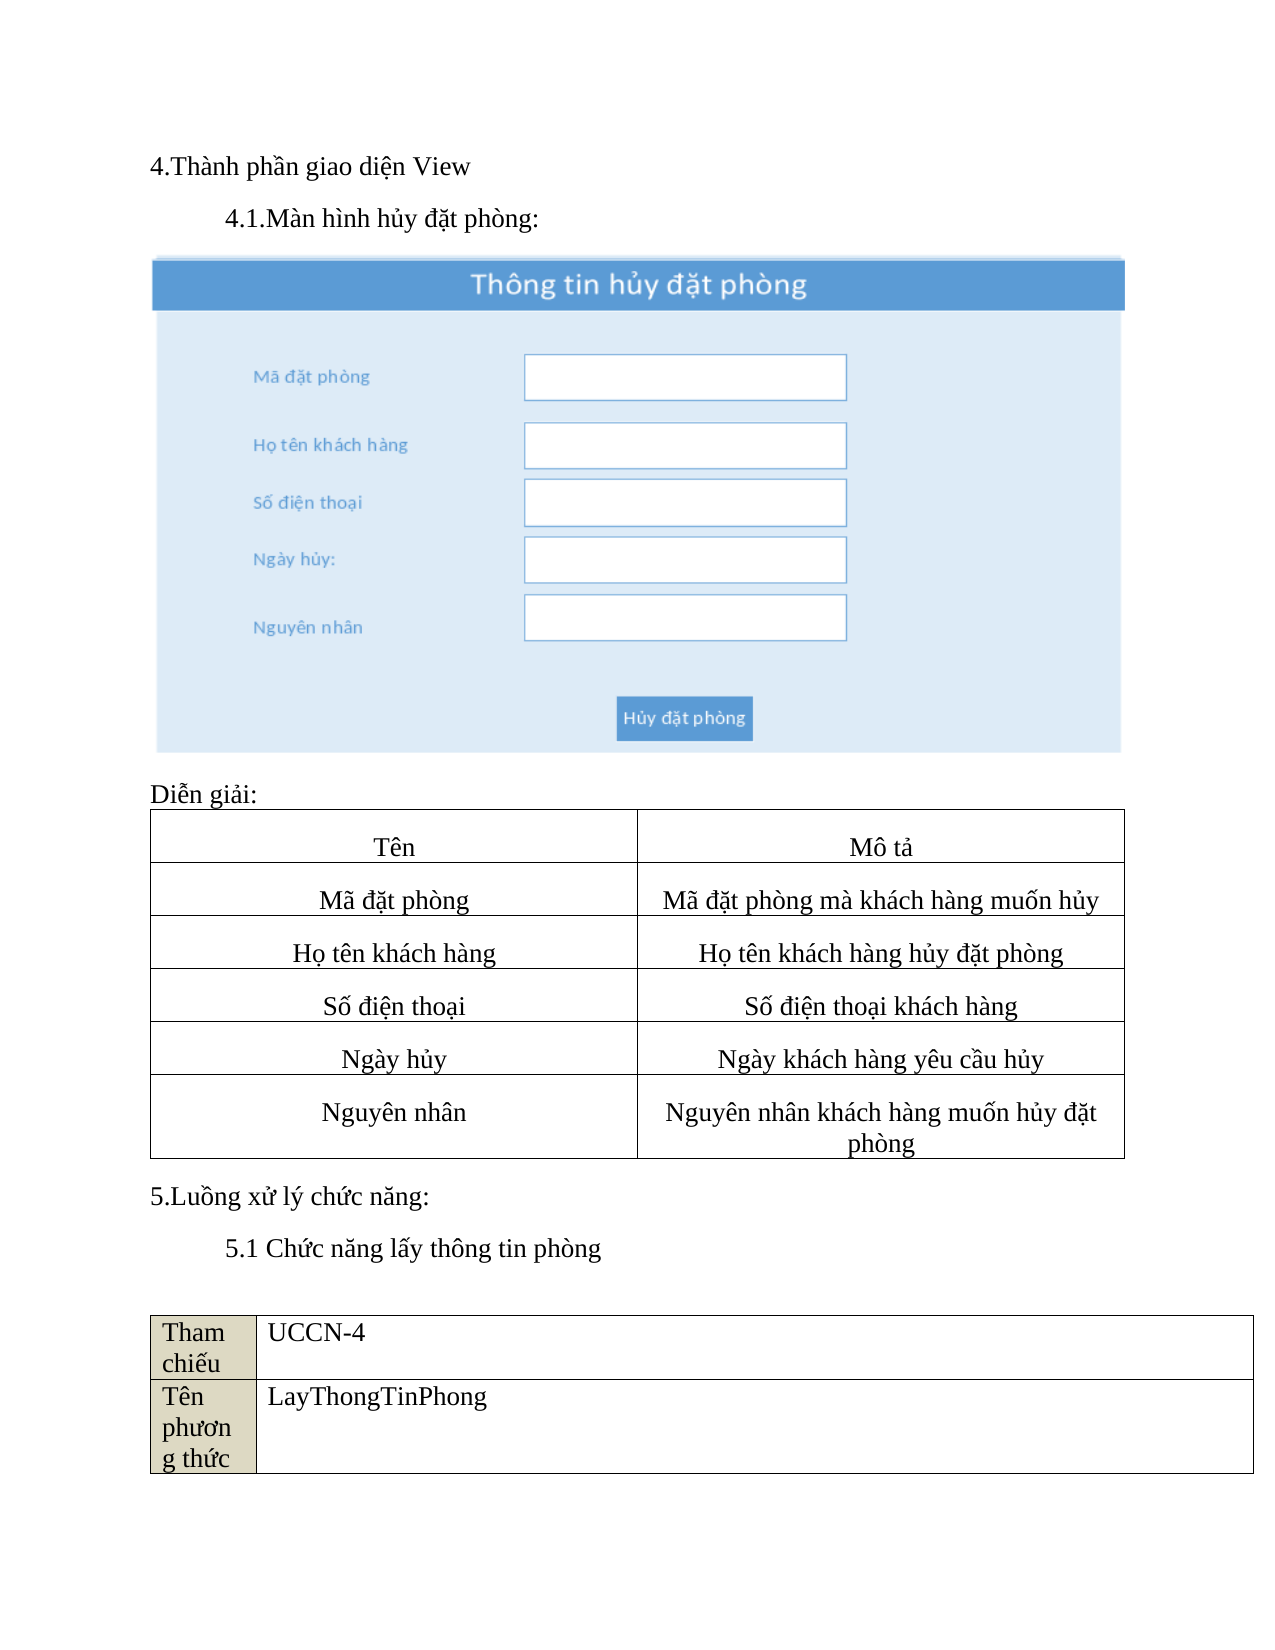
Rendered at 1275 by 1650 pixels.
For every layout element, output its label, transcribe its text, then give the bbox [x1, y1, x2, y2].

table_cell Họ tên khách hàng hủy đặt phòng [638, 916, 1124, 968]
table_cell Mã đặt phòng mà khách hàng muốn hủy [638, 863, 1124, 915]
table_header UCCN-4 [257, 1316, 1253, 1379]
table_cell Ngày hủy [151, 1022, 637, 1074]
title 5.Luồng xử lý chức năng: [150, 1180, 1125, 1211]
table_header Mô tả [638, 810, 1124, 862]
table_cell LayThongTinPhong [257, 1380, 1253, 1473]
table_cell Ngày khách hàng yêu cầu hủy [638, 1022, 1124, 1074]
table_header Tên [151, 810, 637, 862]
table_cell Họ tên khách hàng [151, 916, 637, 968]
table_cell Nguyên nhân khách hàng muốn hủy đặt phòng [638, 1075, 1124, 1158]
title 4.1.Màn hình hủy đặt phòng: [150, 202, 1125, 233]
title 5.1 Chức năng lấy thông tin phòng [150, 1232, 1125, 1263]
table_cell Nguyên nhân [151, 1075, 637, 1158]
table_cell Mã đặt phòng [151, 863, 637, 915]
table_cell Tên phương thức [151, 1380, 256, 1473]
title Diễn giải: [150, 778, 1125, 809]
table_cell Số điện thoại khách hàng [638, 969, 1124, 1021]
title 4.Thành phần giao diện View [150, 150, 1125, 181]
table_cell Số điện thoại [151, 969, 637, 1021]
table_header Tham chiếu [151, 1316, 256, 1379]
